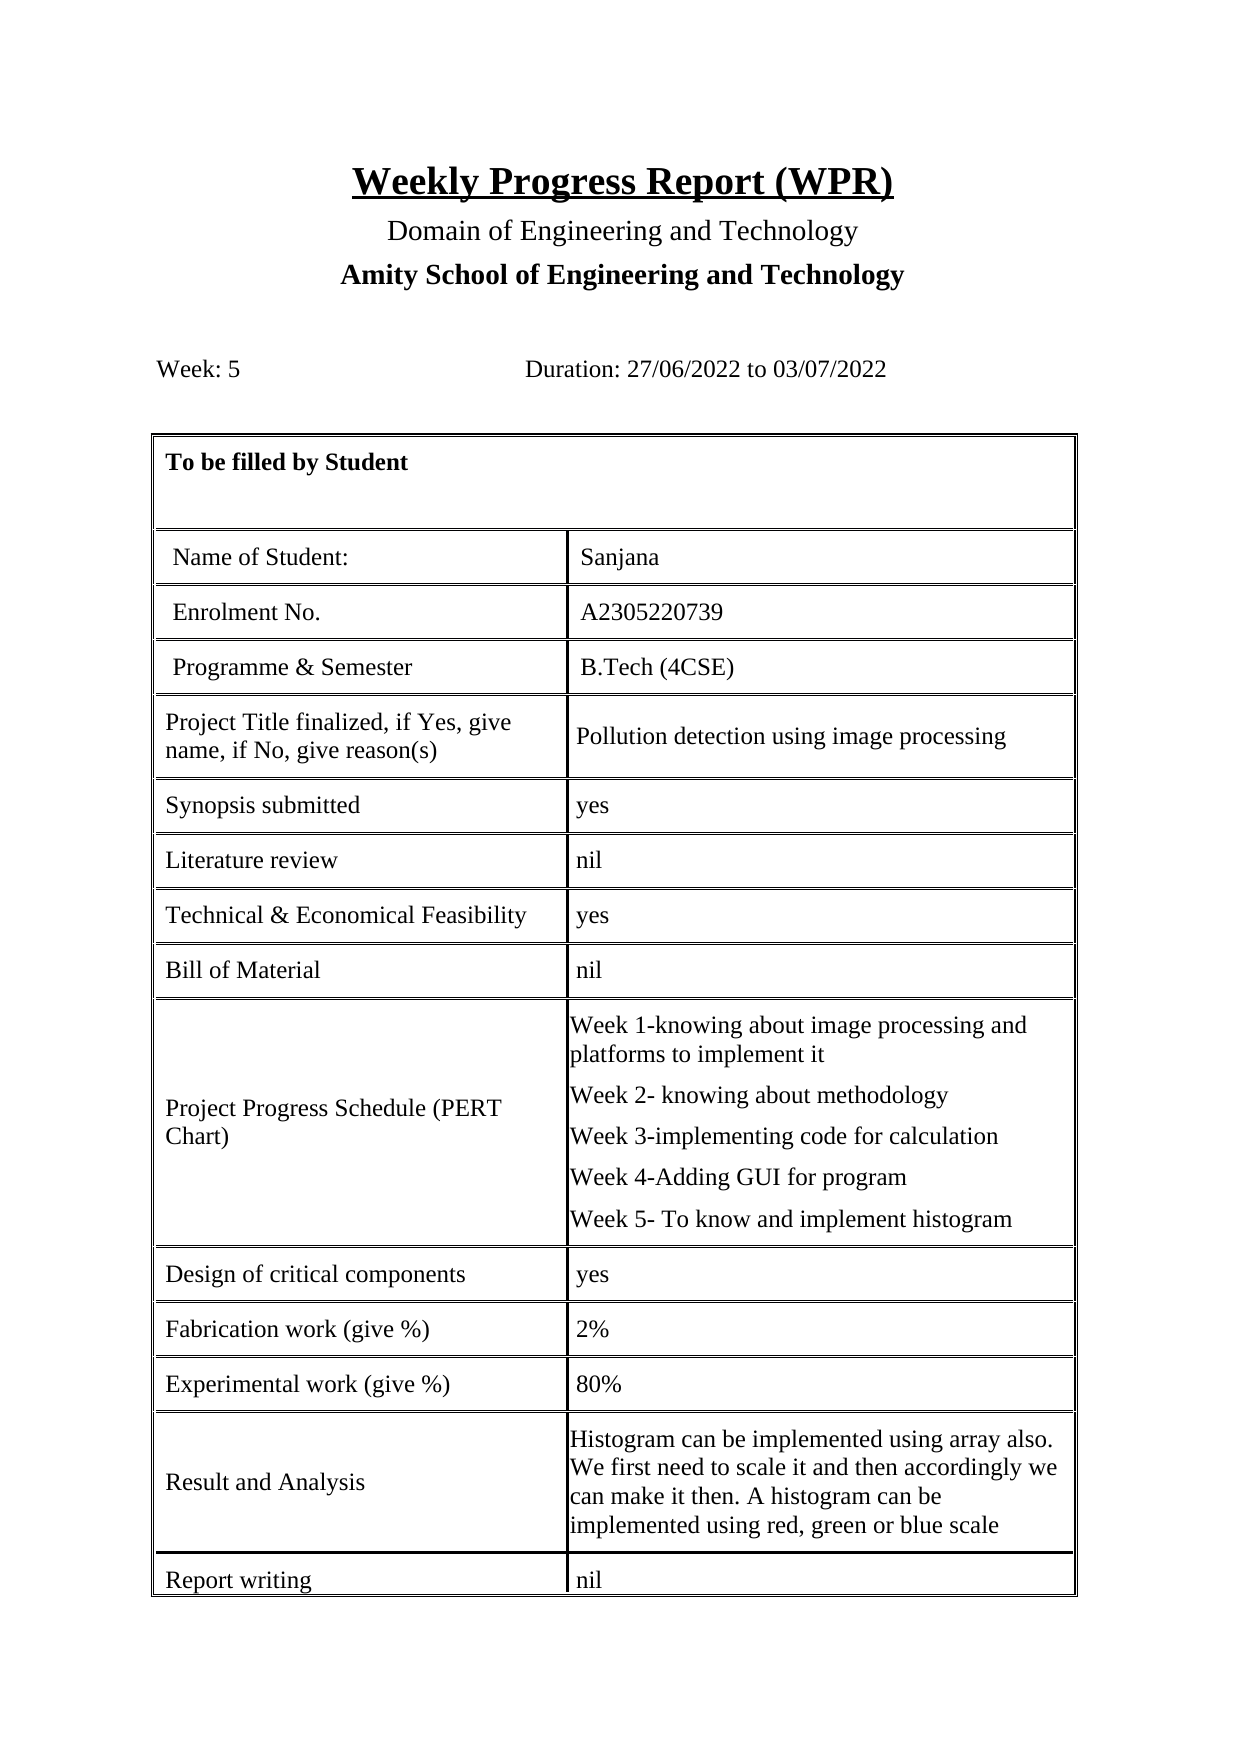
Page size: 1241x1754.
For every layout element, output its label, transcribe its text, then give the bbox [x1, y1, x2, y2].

table_cell Pollution detection using image processing [567, 693, 1076, 776]
table_cell Literature review [154, 831, 566, 886]
table_cell Programme & Semester [152, 638, 567, 693]
table_cell Experimental work (give %) [152, 1355, 567, 1410]
text Domain of Engineering and Technology [150, 213, 1095, 247]
table_cell A2305220739 [567, 583, 1076, 638]
table_cell Project Title finalized, if Yes, give name, if No, give reason(s) [152, 693, 567, 776]
text Week: 5 Duration: 27/06/2022 to 03/07/2022 [150, 354, 1090, 383]
table_cell Report writing [154, 1551, 567, 1594]
table_cell Name of Student: [152, 528, 567, 583]
table_cell Design of critical components [152, 1245, 567, 1300]
text Weekly Progress Report (WPR) [150, 157, 1095, 203]
table_cell nil [569, 831, 1075, 886]
table_cell Histogram can be implemented using array also. We first need to scale it and then accordingly we can make it then. A histogram can be implemented using red, green or blue scale [567, 1410, 1076, 1551]
table_cell 80% [567, 1355, 1076, 1410]
table_cell Bill of Material [154, 941, 566, 996]
text Amity School of Engineering and Technology [150, 257, 1095, 291]
table_cell Project Progress Schedule (PERT Chart) [154, 996, 566, 1245]
table_cell yes [567, 1245, 1076, 1300]
table_cell Synopsis submitted [154, 776, 566, 831]
table_cell Enrolment No. [152, 583, 567, 638]
table_cell 2% [567, 1300, 1076, 1355]
table_cell nil [567, 1551, 1074, 1594]
table_header To be filled by Student [154, 437, 1074, 528]
table_cell Week 1-knowing about image processing and platforms to implement it Week 2- knowing about methodology Week 3-implementing code for calculation Week 4-Adding GUI for program Week 5- To know and implement histogram [569, 996, 1075, 1245]
table_cell Result and Analysis [152, 1410, 567, 1551]
table_cell Sanjana [567, 528, 1076, 583]
table_cell nil [569, 941, 1075, 996]
table_cell yes [569, 886, 1075, 941]
table_cell Technical & Economical Feasibility [154, 886, 566, 941]
table_cell B.Tech (4CSE) [567, 638, 1076, 693]
table_cell yes [569, 776, 1075, 831]
table_cell Fabrication work (give %) [152, 1300, 567, 1355]
